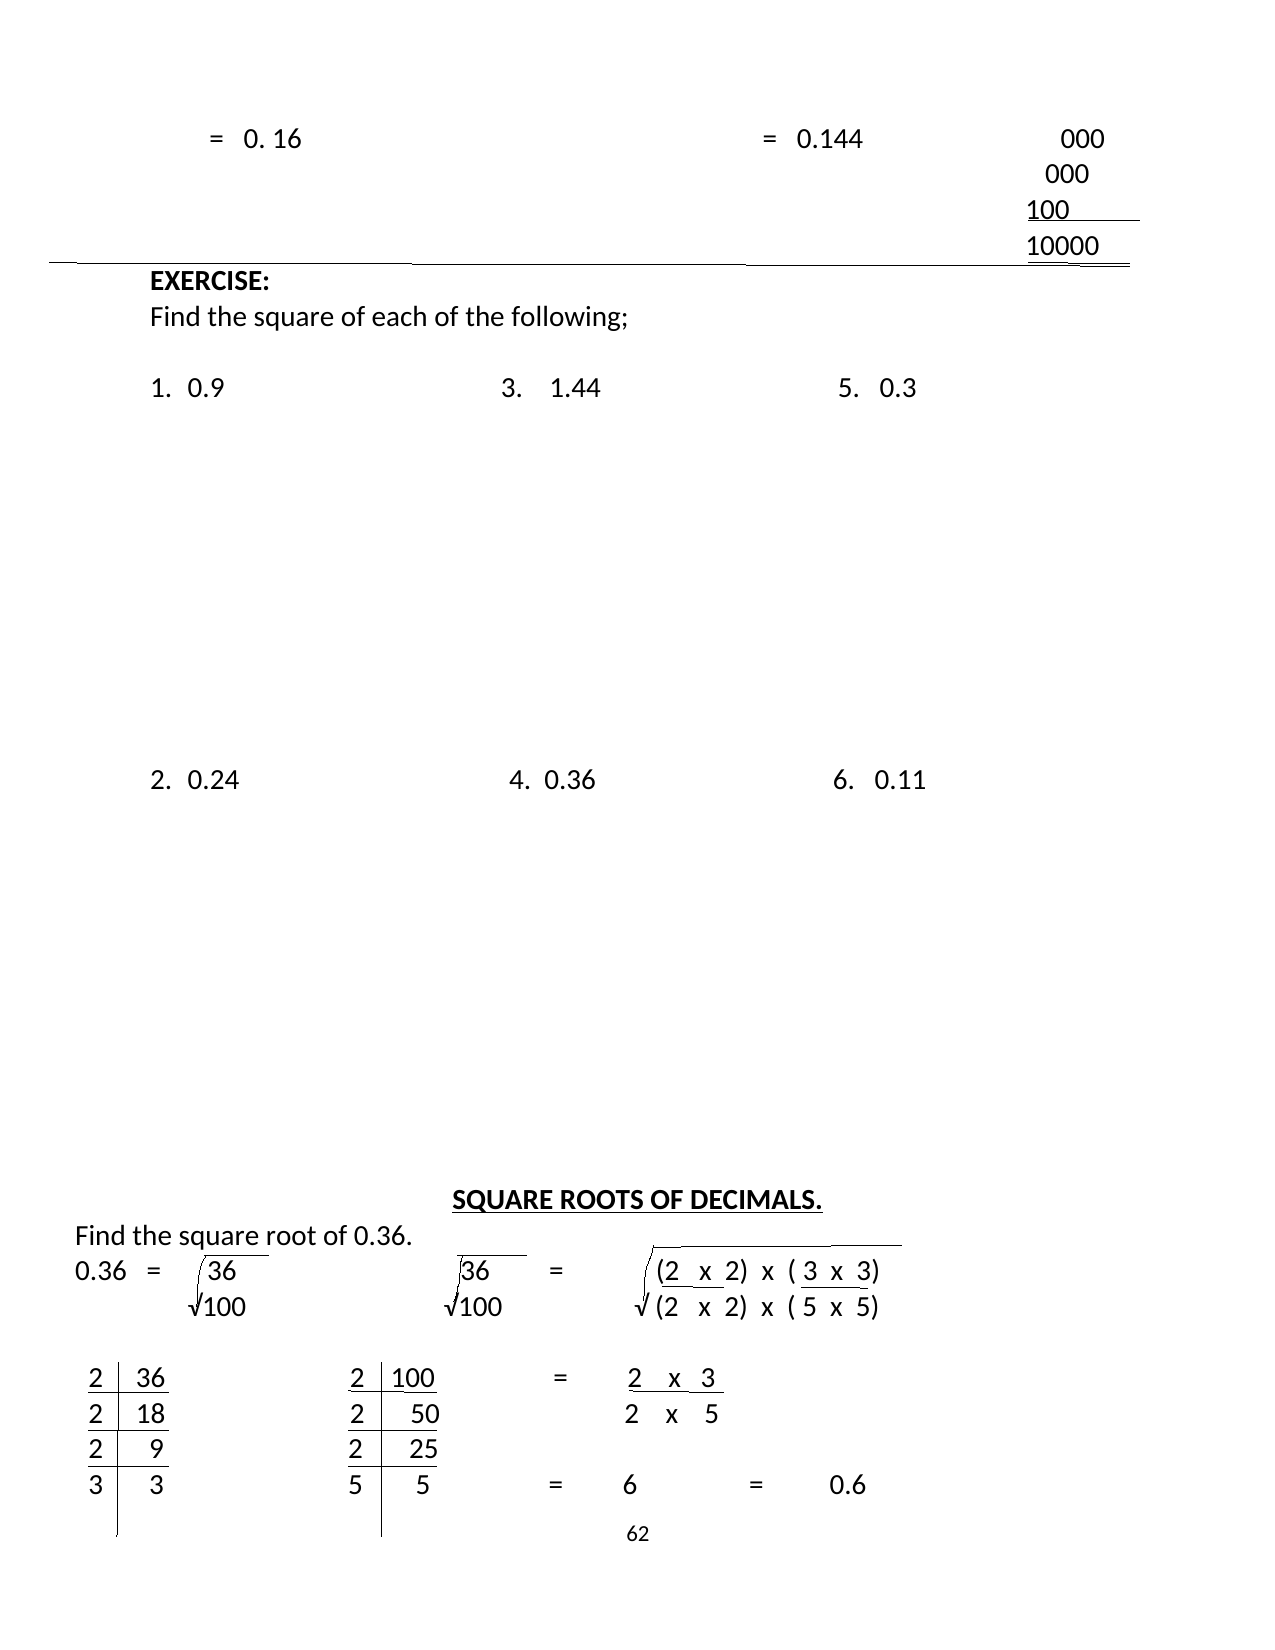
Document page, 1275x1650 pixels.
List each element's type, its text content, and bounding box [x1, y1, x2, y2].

list EXERCISE: [150, 262, 1200, 298]
text Find the square root of 0.36. [75, 1217, 1200, 1252]
list 10000 [150, 227, 1200, 262]
text 2 36 2 100 = 2 x 3 [75, 1359, 1200, 1395]
list 0.9 3. 1.44 5. 0.3 [150, 369, 1200, 405]
text 3 3 5 5 = 6 = 0.6 [118, 1466, 381, 1502]
text 2 18 2 50 2 x 5 [75, 1395, 118, 1431]
list 000 [150, 156, 1200, 191]
text 2 9 2 25 [382, 1431, 1200, 1466]
text 2 18 2 50 2 x 5 [119, 1395, 381, 1431]
text √100 √100 √ (2 x 2) x ( 5 x 5) [75, 1288, 1200, 1324]
text 3 3 5 5 = 6 = 0.6 [75, 1466, 117, 1502]
list 100 [150, 191, 1200, 227]
text 0.36 = 36 36 = (2 x 2) x ( 3 x 3) [75, 1252, 1200, 1288]
list = 0. 16 = 0.144 000 [150, 120, 1200, 156]
text 2 9 2 25 [118, 1431, 381, 1466]
text 2 9 2 25 [75, 1431, 117, 1466]
text SQUARE ROOTS OF DECIMALS. [75, 1181, 1200, 1217]
list 0.24 4. 0.36 6. 0.11 [150, 761, 1200, 797]
text 2 18 2 50 2 x 5 [382, 1395, 1200, 1431]
list Find the square of each of the following; [150, 298, 1200, 334]
text 3 3 5 5 = 6 = 0.6 [382, 1466, 1200, 1502]
